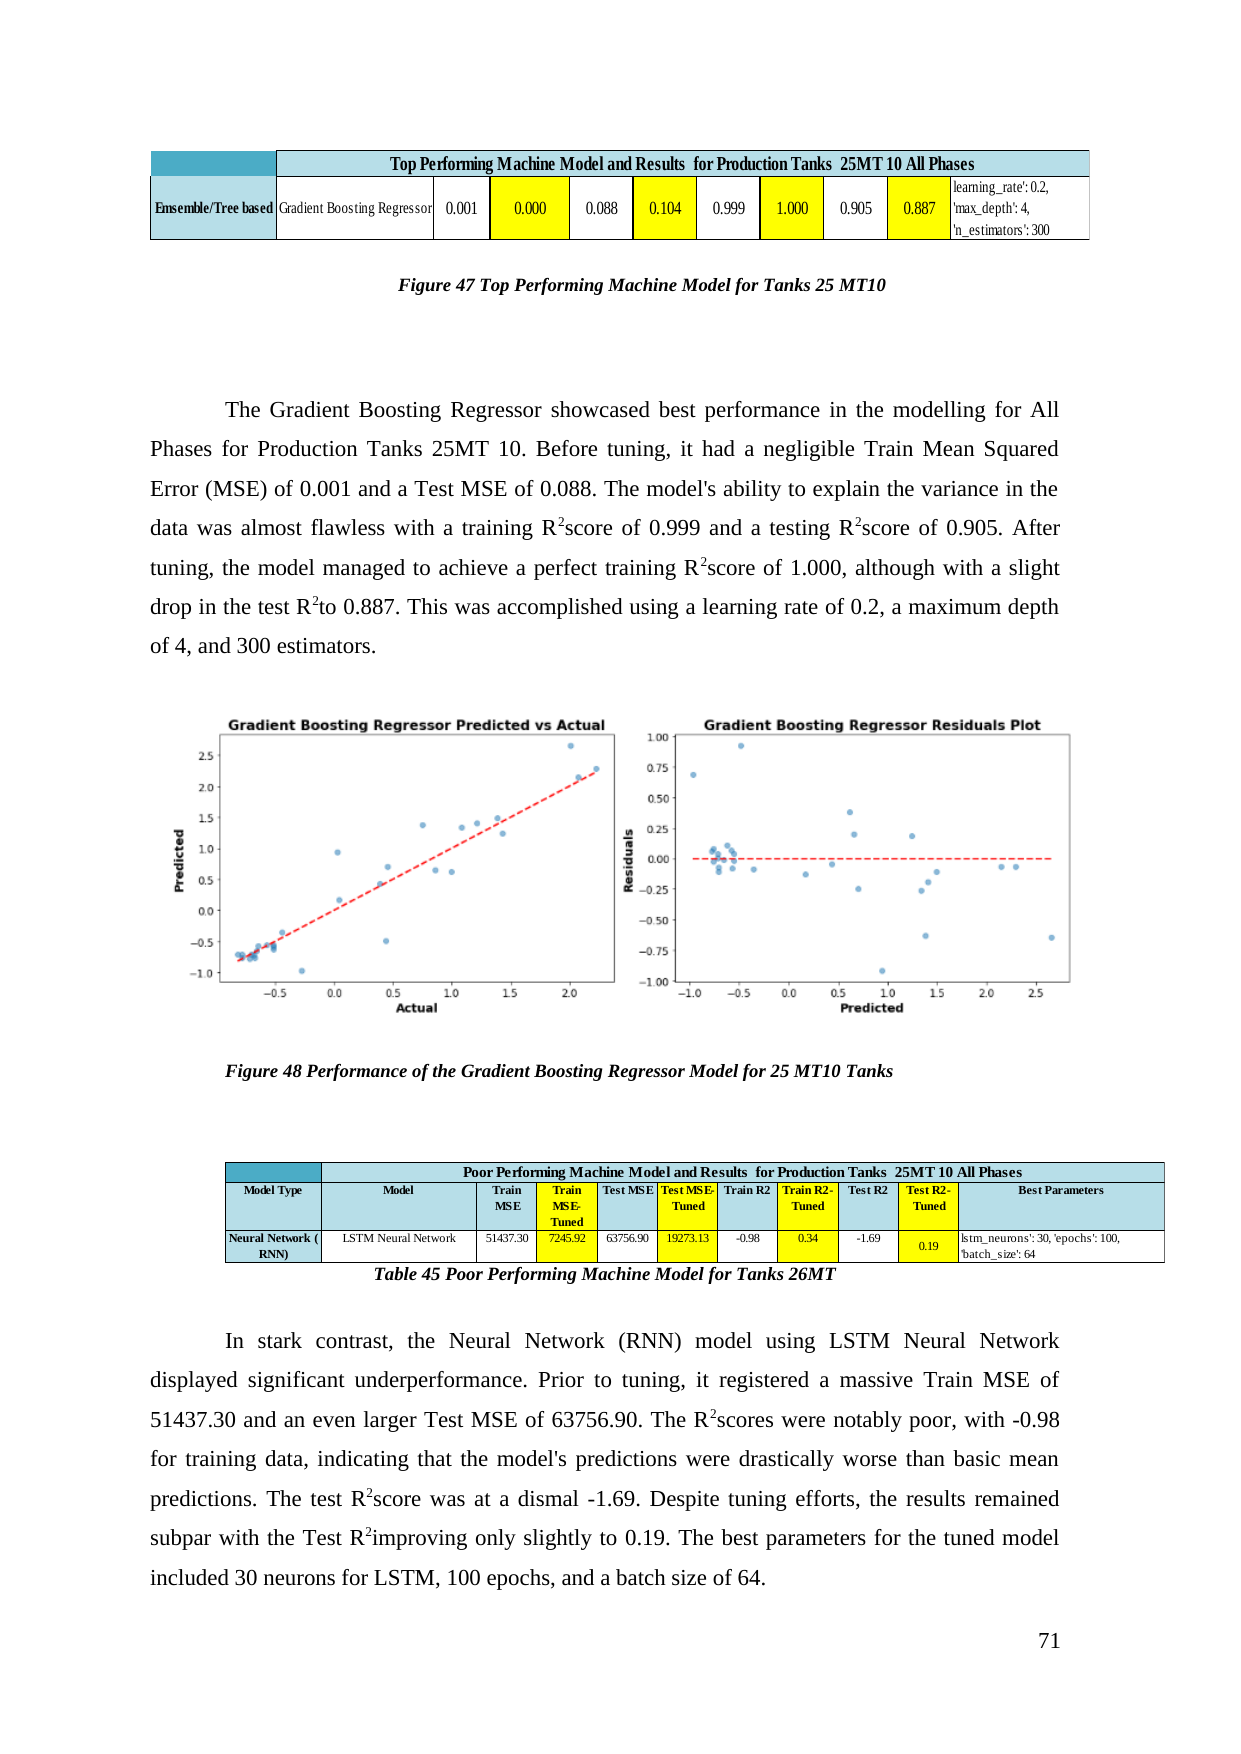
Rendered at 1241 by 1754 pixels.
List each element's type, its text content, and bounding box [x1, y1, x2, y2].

picture [150, 711, 1091, 1026]
text Table 45 Poor Performing Machine Model for Tanks 26MT [150, 1162, 1061, 1284]
text The Gradient Boosting Regressor showcased best performance in the modelling for All Phases for Production Tanks 25MT 10. Before tuning, it had a negligible Train Mean Squared Error (MSE) of 0.001 and a Test MSE of 0.088. The model's ability to explain the variance in the data was almost flawless with a training R2score of 0.999 and a testing R2score of 0.905. After tuning, the model managed to achieve a perfect training R2score of 1.000, although with a slight drop in the test R2to 0.887. This was accomplished using a learning rate of 0.2, a maximum depth of 4, and 300 estimators. [150, 396, 1061, 659]
text Figure 47 Top Performing Machine Model for Tanks 25 MT10 [150, 274, 1061, 296]
text In stark contrast, the Neural Network (RNN) model using LSTM Neural Network displayed significant underperformance. Prior to tuning, it registered a massive Train MSE of 51437.30 and an even larger Test MSE of 63756.90. The R2scores were notably poor, with -0.98 for training data, indicating that the model's predictions were drastically worse than basic mean predictions. The test R2score was at a dismal -1.69. Despite tuning efforts, the results remained subpar with the Test R2improving only slightly to 0.19. The best parameters for the tuned model included 30 neurons for LSTM, 100 epochs, and a batch size of 64. [150, 1327, 1061, 1590]
text Figure 48 Performance of the Gradient Boosting Regressor Model for 25 MT10 Tanks [150, 1059, 1061, 1081]
